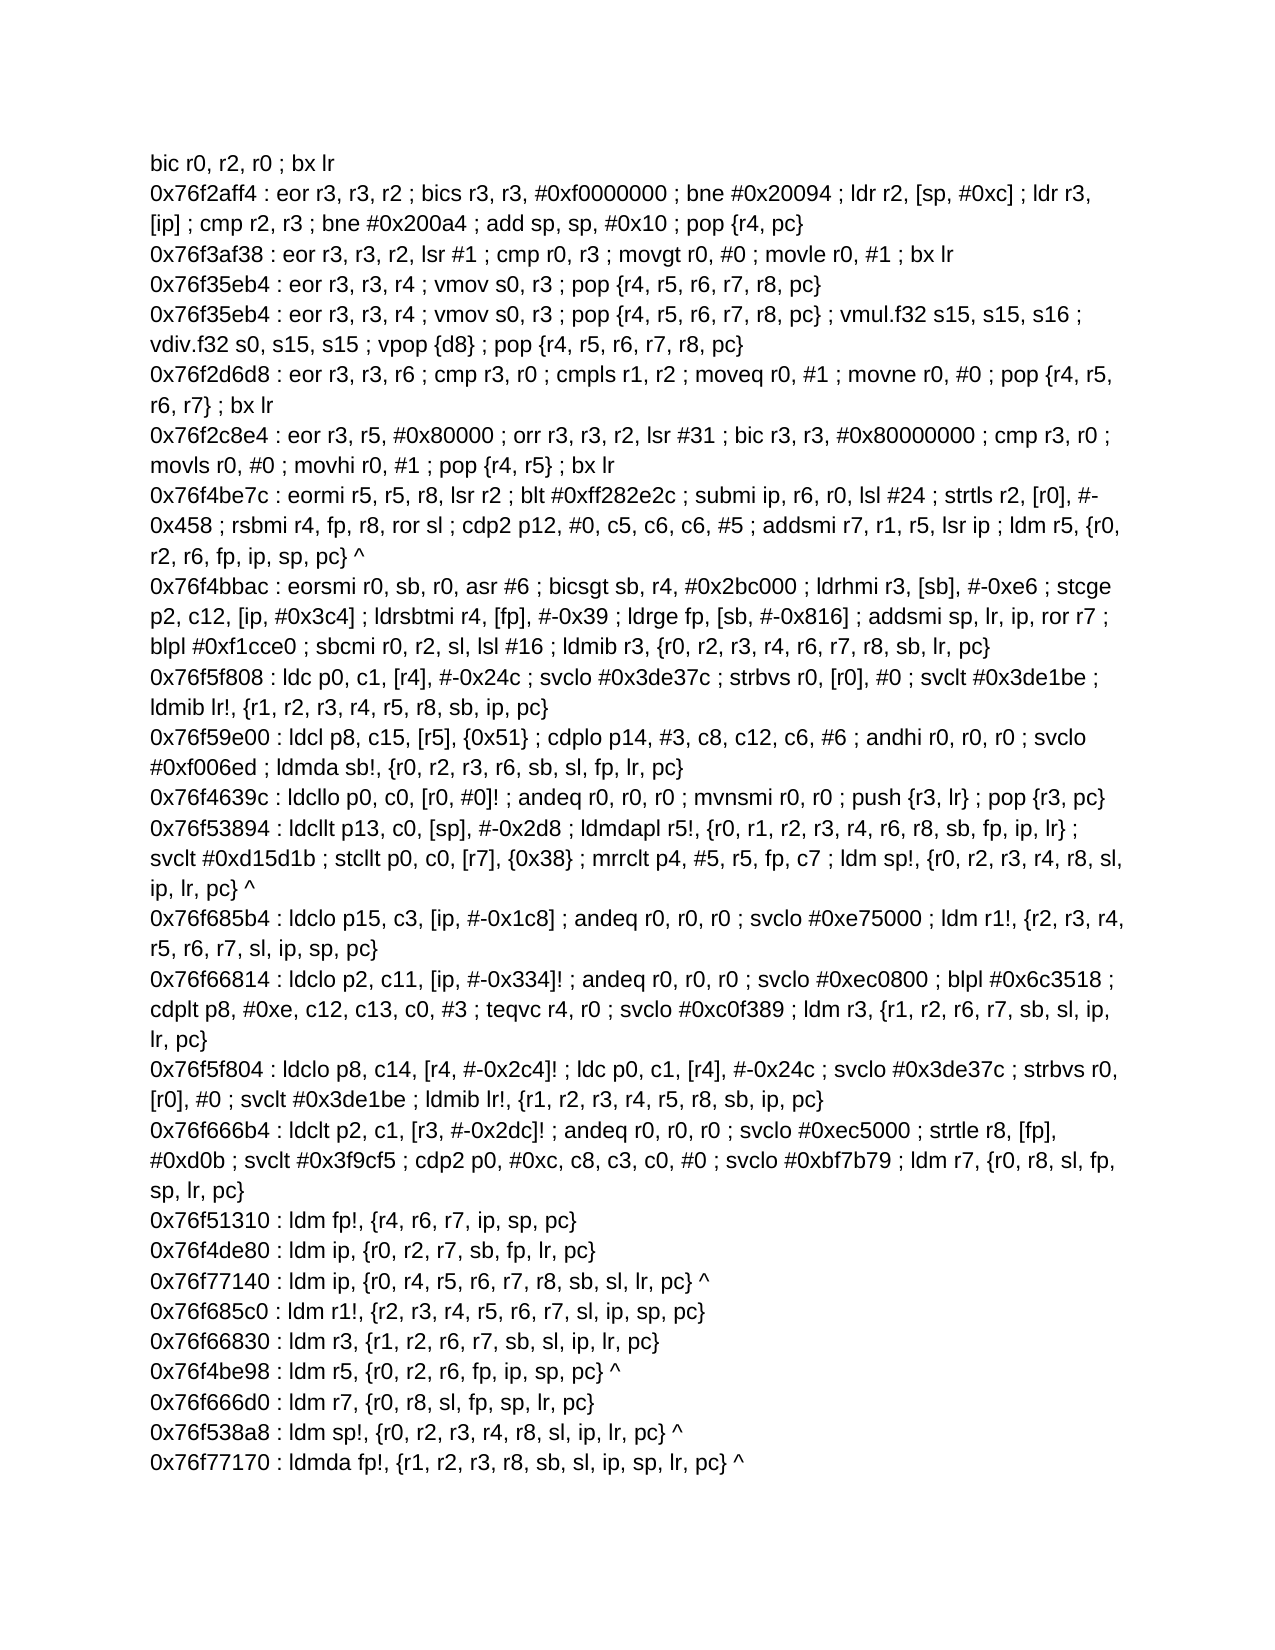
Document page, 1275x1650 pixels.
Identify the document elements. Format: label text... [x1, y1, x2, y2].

text 0x76f4de80 : ldm ip, {r0, r2, r7, sb, fp, lr, pc} [150, 1237, 1125, 1264]
text 0x76f666b4 : ldclt p2, c1, [r3, #-0x2dc]! ; andeq r0, r0, r0 ; svclo #0xec5000 ; strtle r8, [fp], #0xd0b ; svclt #0x3f9cf5 ; cdp2 p0, #0xc, c8, c3, c0, #0 ; svclo #0xbf7b79 ; ldm r7, {r0, r8, sl, fp, sp, lr, pc} [150, 1117, 1125, 1203]
text 0x76f66830 : ldm r3, {r1, r2, r6, r7, sb, sl, ip, lr, pc} [150, 1328, 1125, 1354]
text 0x76f35eb4 : eor r3, r3, r4 ; vmov s0, r3 ; pop {r4, r5, r6, r7, r8, pc} ; vmul.f32 s15, s15, s16 ; vdiv.f32 s0, s15, s15 ; vpop {d8} ; pop {r4, r5, r6, r7, r8, pc} [150, 301, 1125, 358]
text 0x76f2c8e4 : eor r3, r5, #0x80000 ; orr r3, r3, r2, lsr #31 ; bic r3, r3, #0x80000000 ; cmp r3, r0 ; movls r0, #0 ; movhi r0, #1 ; pop {r4, r5} ; bx lr [150, 422, 1125, 478]
text 0x76f4be98 : ldm r5, {r0, r2, r6, fp, ip, sp, pc} ^ [150, 1358, 1125, 1385]
text 0x76f5f808 : ldc p0, c1, [r4], #-0x24c ; svclo #0x3de37c ; strbvs r0, [r0], #0 ; svclt #0x3de1be ; ldmib lr!, {r1, r2, r3, r4, r5, r8, sb, ip, pc} [150, 663, 1125, 720]
text 0x76f3af38 : eor r3, r3, r2, lsr #1 ; cmp r0, r3 ; movgt r0, #0 ; movle r0, #1 ; bx lr [150, 241, 1125, 267]
text 0x76f4bbac : eorsmi r0, sb, r0, asr #6 ; bicsgt sb, r4, #0x2bc000 ; ldrhmi r3, [sb], #-0xe6 ; stcge p2, c12, [ip, #0x3c4] ; ldrsbtmi r4, [fp], #-0x39 ; ldrge fp, [sb, #-0x816] ; addsmi sp, lr, ip, ror r7 ; blpl #0xf1cce0 ; sbcmi r0, r2, sl, lsl #16 ; ldmib r3, {r0, r2, r3, r4, r6, r7, r8, sb, lr, pc} [150, 573, 1125, 660]
text 0x76f59e00 : ldcl p8, c15, [r5], {0x51} ; cdplo p14, #3, c8, c12, c6, #6 ; andhi r0, r0, r0 ; svclo #0xf006ed ; ldmda sb!, {r0, r2, r3, r6, sb, sl, fp, lr, pc} [150, 724, 1125, 781]
text 0x76f2aff4 : eor r3, r3, r2 ; bics r3, r3, #0xf0000000 ; bne #0x20094 ; ldr r2, [sp, #0xc] ; ldr r3, [ip] ; cmp r2, r3 ; bne #0x200a4 ; add sp, sp, #0x10 ; pop {r4, pc} [150, 180, 1125, 237]
text 0x76f51310 : ldm fp!, {r4, r6, r7, ip, sp, pc} [150, 1207, 1125, 1234]
text 0x76f666d0 : ldm r7, {r0, r8, sl, fp, sp, lr, pc} [150, 1388, 1125, 1415]
text 0x76f538a8 : ldm sp!, {r0, r2, r3, r4, r8, sl, ip, lr, pc} ^ [150, 1419, 1125, 1445]
text 0x76f53894 : ldcllt p13, c0, [sp], #-0x2d8 ; ldmdapl r5!, {r0, r1, r2, r3, r4, r6, r8, sb, fp, ip, lr} ; svclt #0xd15d1b ; stcllt p0, c0, [r7], {0x38} ; mrrclt p4, #5, r5, fp, c7 ; ldm sp!, {r0, r2, r3, r4, r8, sl, ip, lr, pc} ^ [150, 814, 1125, 901]
text 0x76f5f804 : ldclo p8, c14, [r4, #-0x2c4]! ; ldc p0, c1, [r4], #-0x24c ; svclo #0x3de37c ; strbvs r0, [r0], #0 ; svclt #0x3de1be ; ldmib lr!, {r1, r2, r3, r4, r5, r8, sb, ip, pc} [150, 1056, 1125, 1113]
text 0x76f685b4 : ldclo p15, c3, [ip, #-0x1c8] ; andeq r0, r0, r0 ; svclo #0xe75000 ; ldm r1!, {r2, r3, r4, r5, r6, r7, sl, ip, sp, pc} [150, 905, 1125, 962]
text 0x76f77170 : ldmda fp!, {r1, r2, r3, r8, sb, sl, ip, sp, lr, pc} ^ [150, 1449, 1125, 1475]
text 0x76f4be7c : eormi r5, r5, r8, lsr r2 ; blt #0xff282e2c ; submi ip, r6, r0, lsl #24 ; strtls r2, [r0], #-0x458 ; rsbmi r4, fp, r8, ror sl ; cdp2 p12, #0, c5, c6, c6, #5 ; addsmi r7, r1, r5, lsr ip ; ldm r5, {r0, r2, r6, fp, ip, sp, pc} ^ [150, 482, 1125, 569]
text 0x76f685c0 : ldm r1!, {r2, r3, r4, r5, r6, r7, sl, ip, sp, pc} [150, 1298, 1125, 1324]
text 0x76f35eb4 : eor r3, r3, r4 ; vmov s0, r3 ; pop {r4, r5, r6, r7, r8, pc} [150, 271, 1125, 297]
text 0x76f66814 : ldclo p2, c11, [ip, #-0x334]! ; andeq r0, r0, r0 ; svclo #0xec0800 ; blpl #0x6c3518 ; cdplt p8, #0xe, c12, c13, c0, #3 ; teqvc r4, r0 ; svclo #0xc0f389 ; ldm r3, {r1, r2, r6, r7, sb, sl, ip, lr, pc} [150, 966, 1125, 1052]
text 0x76f4639c : ldcllo p0, c0, [r0, #0]! ; andeq r0, r0, r0 ; mvnsmi r0, r0 ; push {r3, lr} ; pop {r3, pc} [150, 784, 1125, 811]
text 0x76f2d6d8 : eor r3, r3, r6 ; cmp r3, r0 ; cmpls r1, r2 ; moveq r0, #1 ; movne r0, #0 ; pop {r4, r5, r6, r7} ; bx lr [150, 361, 1125, 418]
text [150, 150, 1125, 176]
text 0x76f77140 : ldm ip, {r0, r4, r5, r6, r7, r8, sb, sl, lr, pc} ^ [150, 1268, 1125, 1294]
